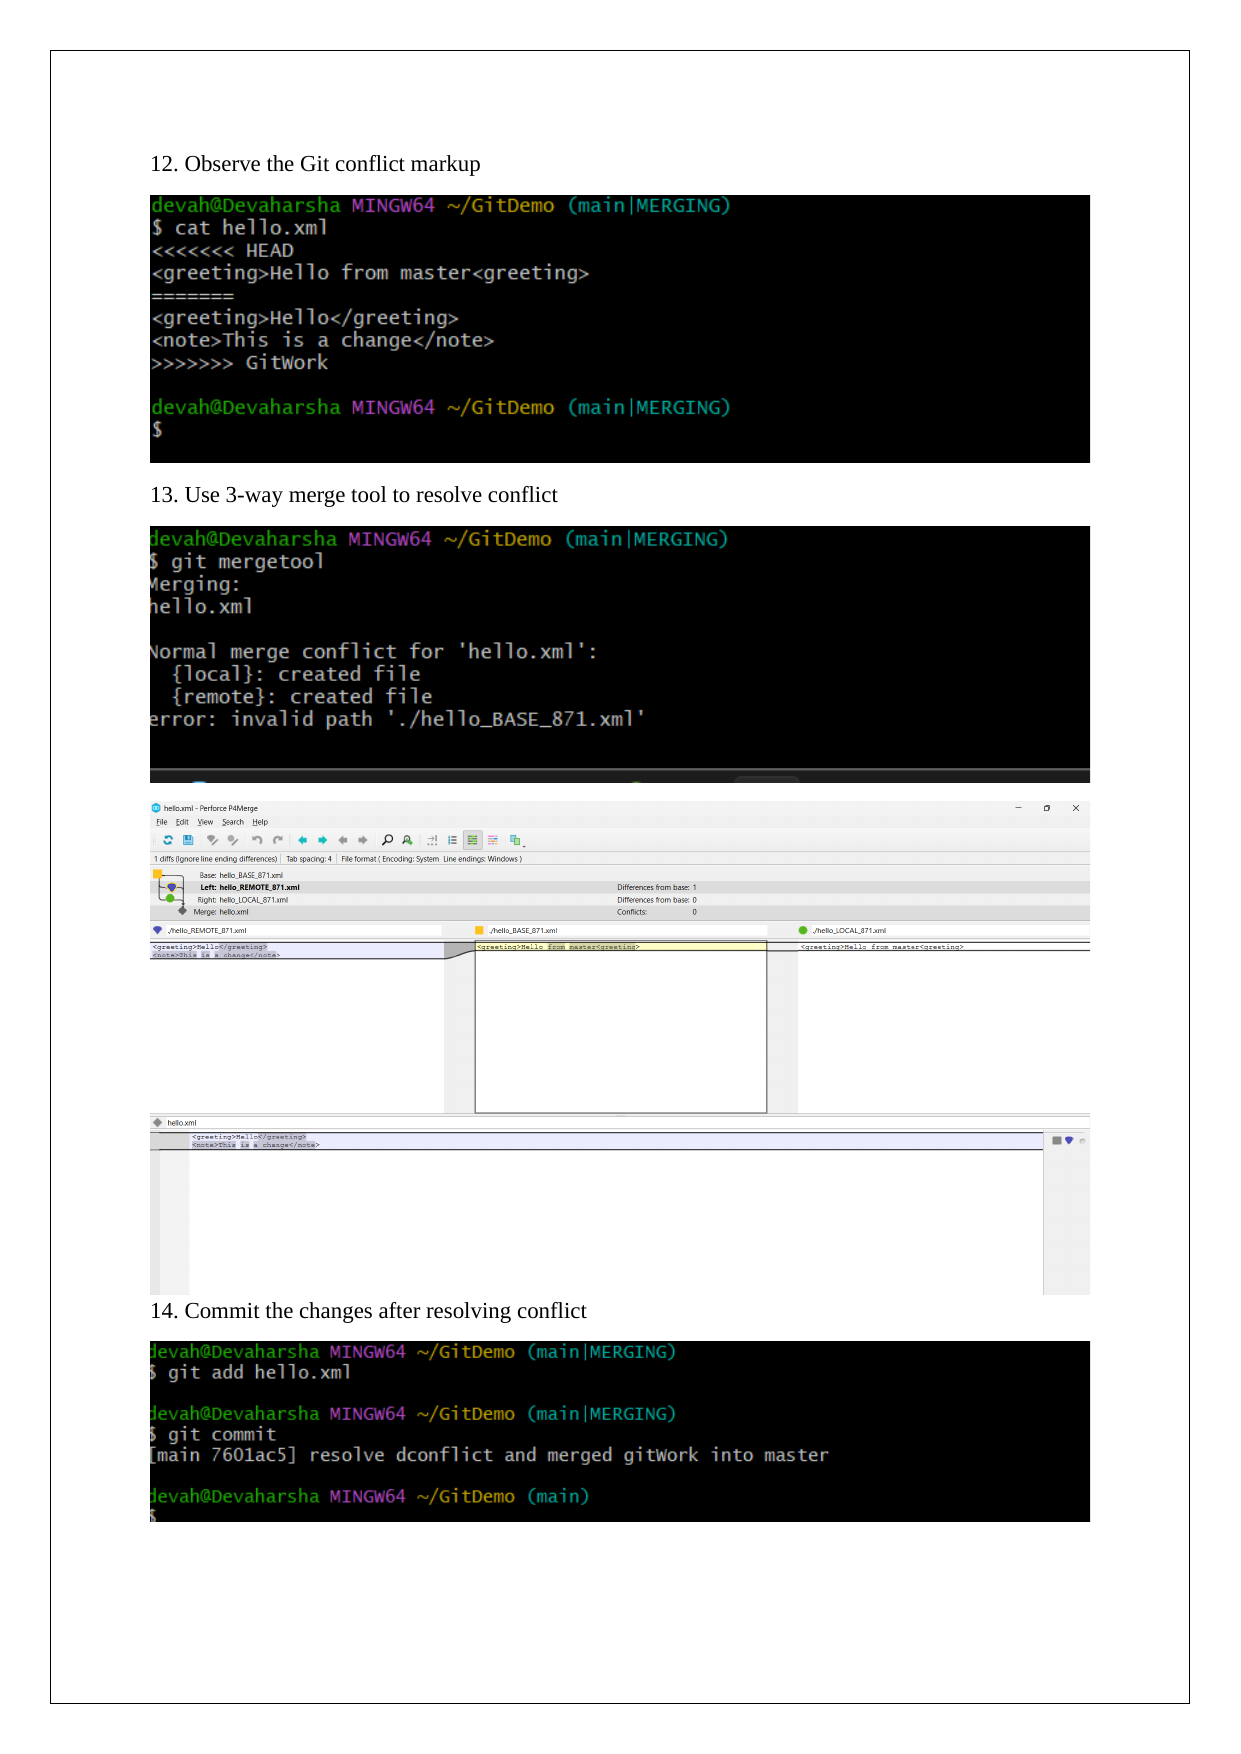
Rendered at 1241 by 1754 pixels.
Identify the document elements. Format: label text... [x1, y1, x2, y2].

text 14. Commit the changes after resolving conflict [150, 1295, 1090, 1323]
picture [150, 801, 1091, 1295]
picture [150, 195, 1091, 463]
picture [150, 526, 1091, 783]
picture [150, 1341, 1091, 1522]
text 12. Observe the Git conflict markup [150, 150, 1090, 176]
text 13. Use 3-way merge tool to resolve conflict [150, 481, 1090, 508]
